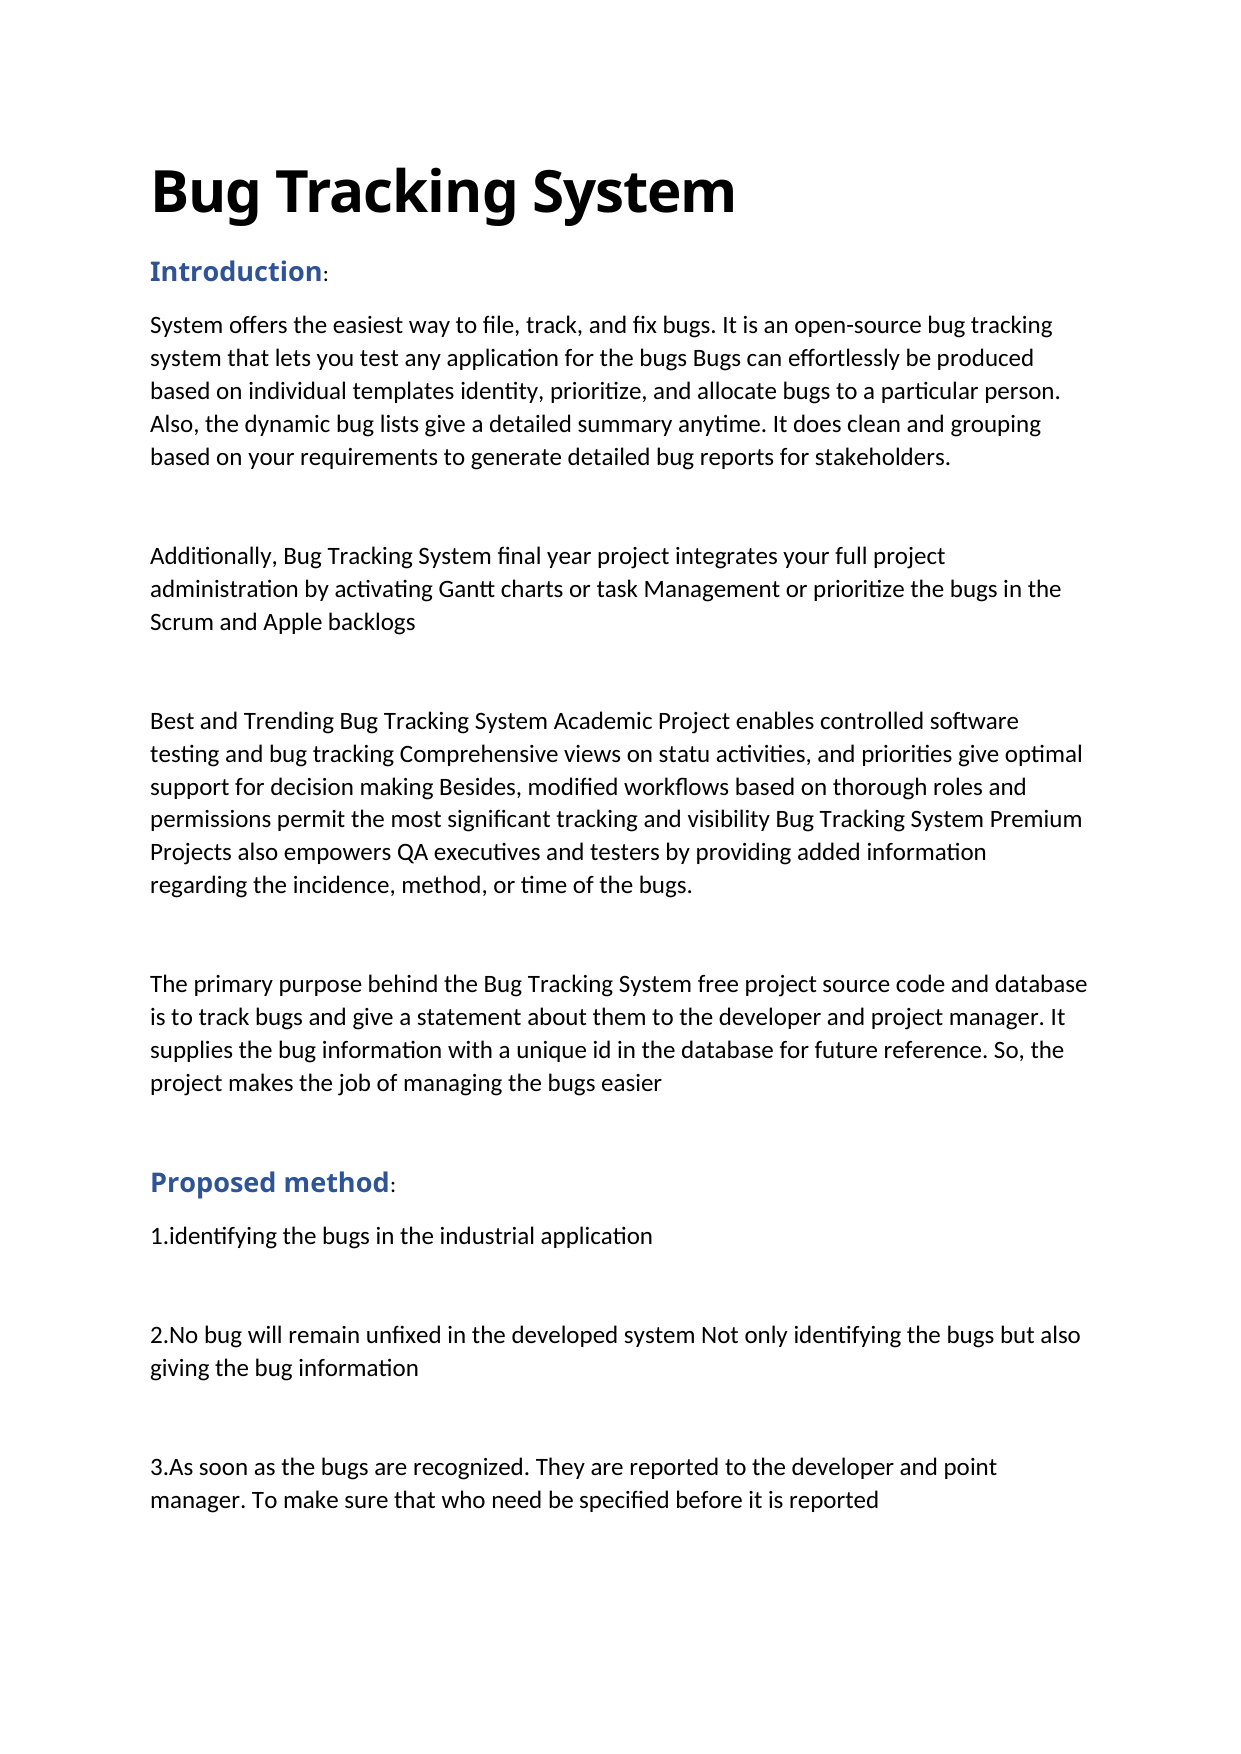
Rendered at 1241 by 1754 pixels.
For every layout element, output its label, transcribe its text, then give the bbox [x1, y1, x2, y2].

text 3.As soon as the bugs are recognized. They are reported to the developer and point manager. To make sure that who need be specified before it is reported [150, 1451, 1090, 1515]
text 1.identifying the bugs in the industrial application [150, 1220, 1090, 1251]
text Proposed method: [150, 1164, 1090, 1201]
text 2.No bug will remain unfixed in the developed system Not only identifying the bugs but also giving the bug information [150, 1319, 1090, 1383]
text Additionally, Bug Tracking System final year project integrates your full project administration by activating Gantt charts or task Management or prioritize the bugs in the Scrum and Apple backlogs [150, 540, 1090, 636]
text Best and Trending Bug Tracking System Academic Project enables controlled software testing and bug tracking Comprehensive views on statu activities, and priorities give optimal support for decision making Besides, modified workflows based on thorough roles and permissions permit the most significant tracking and visibility Bug Tracking System Premium Projects also empowers QA executives and testers by providing added information regarding the incidence, method, or time of the bugs. [150, 705, 1090, 900]
text System offers the easiest way to file, track, and fix bugs. It is an open-source bug tracking system that lets you test any application for the bugs Bugs can effortlessly be produced based on individual templates identity, prioritize, and allocate bugs to a particular person. Also, the dynamic bug lists give a detailed summary anytime. It does clean and grouping based on your requirements to generate detailed bug reports for stakeholders. [150, 309, 1090, 471]
text Bug Tracking System [150, 150, 1090, 229]
text The primary purpose behind the Bug Tracking System free project source code and database is to track bugs and give a statement about them to the developer and project manager. It supplies the bug information with a unique id in the database for future reference. So, the project makes the job of managing the bugs easier [150, 968, 1090, 1098]
text Introduction: [150, 252, 1090, 289]
